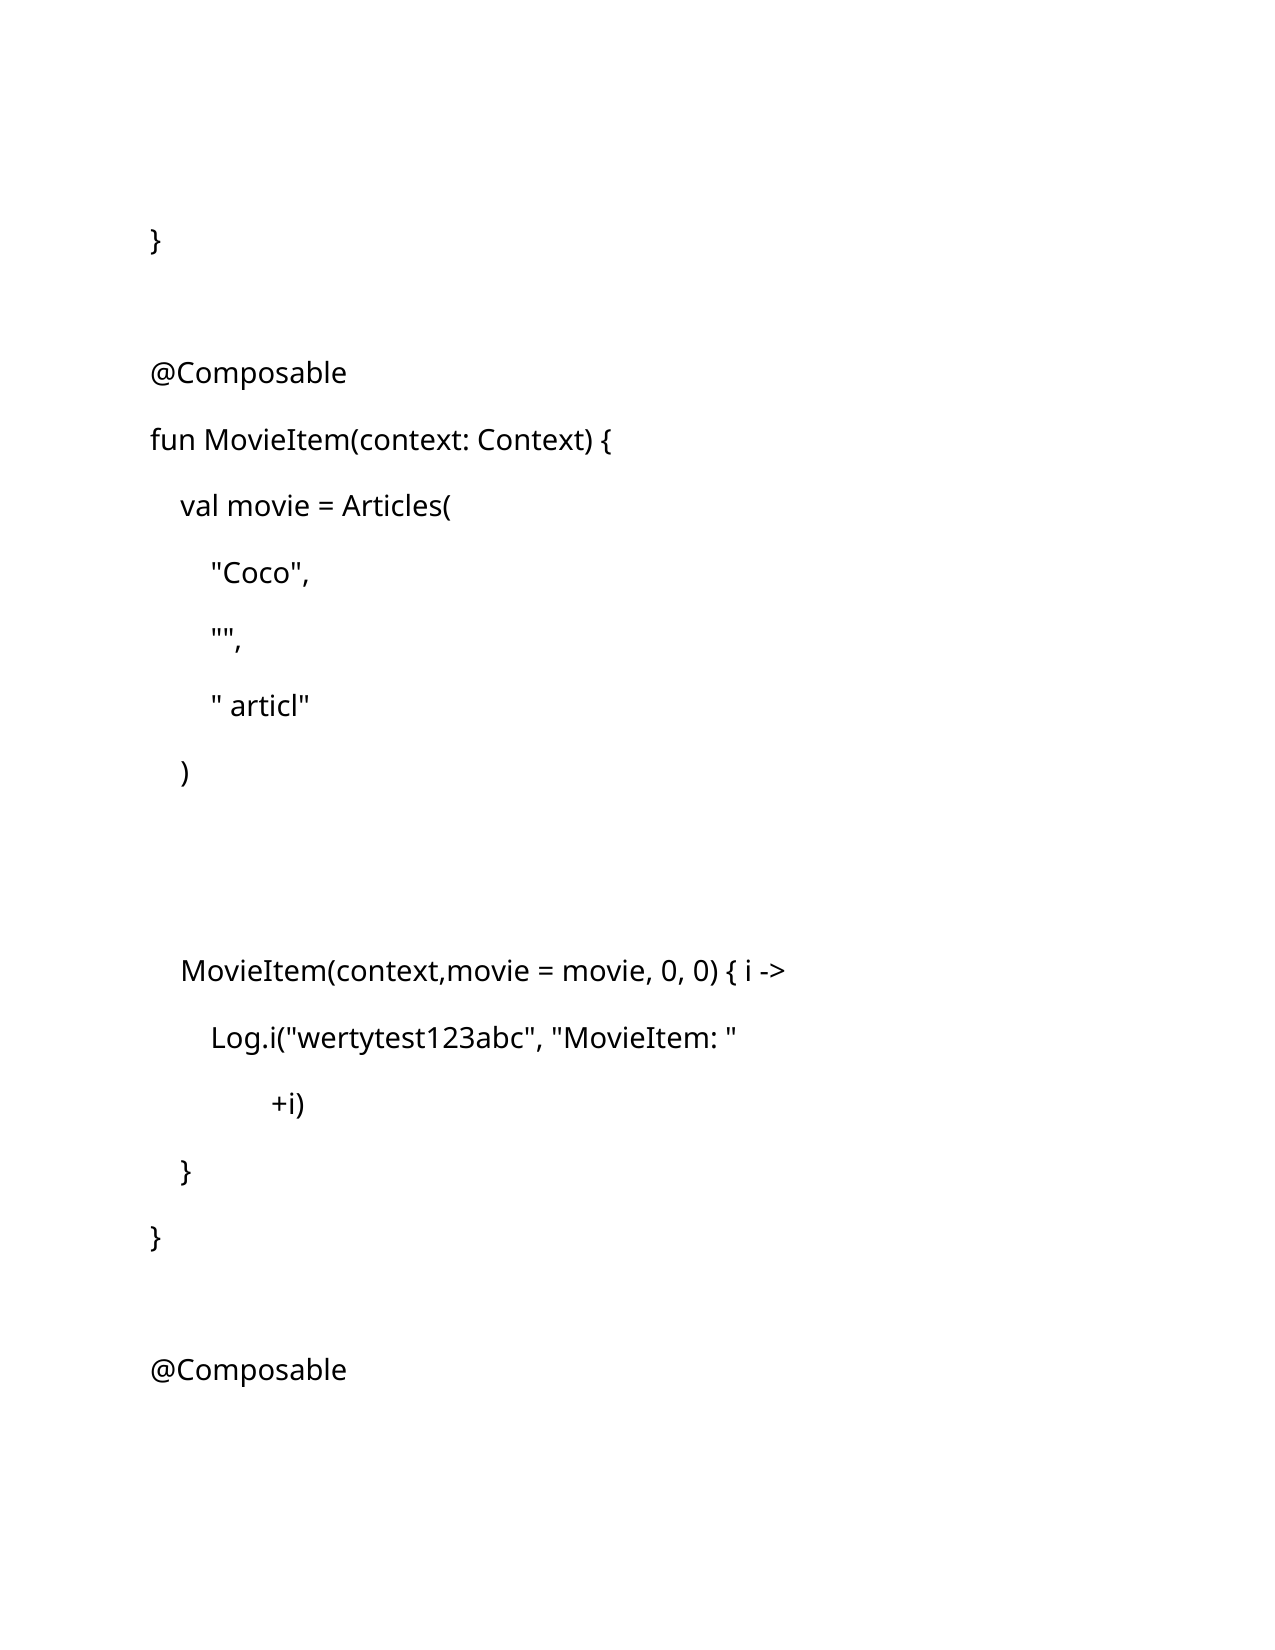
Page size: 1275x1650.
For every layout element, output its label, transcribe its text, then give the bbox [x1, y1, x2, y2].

text "Coco", [150, 552, 1125, 592]
text @Composable [150, 352, 1125, 392]
text "", [150, 618, 1125, 658]
text } [150, 1216, 1125, 1256]
text " articl" [150, 685, 1125, 724]
text +i) [150, 1083, 1125, 1123]
text MovieItem(context,movie = movie, 0, 0) { i -> [150, 951, 1125, 990]
text } [150, 219, 1125, 259]
text ) [150, 751, 1125, 791]
text Log.i("wertytest123abc", "MovieItem: " [150, 1017, 1125, 1057]
text fun MovieItem(context: Context) { [150, 419, 1125, 459]
text } [150, 1150, 1125, 1190]
text @Composable [150, 1349, 1125, 1389]
text val movie = Articles( [150, 485, 1125, 525]
